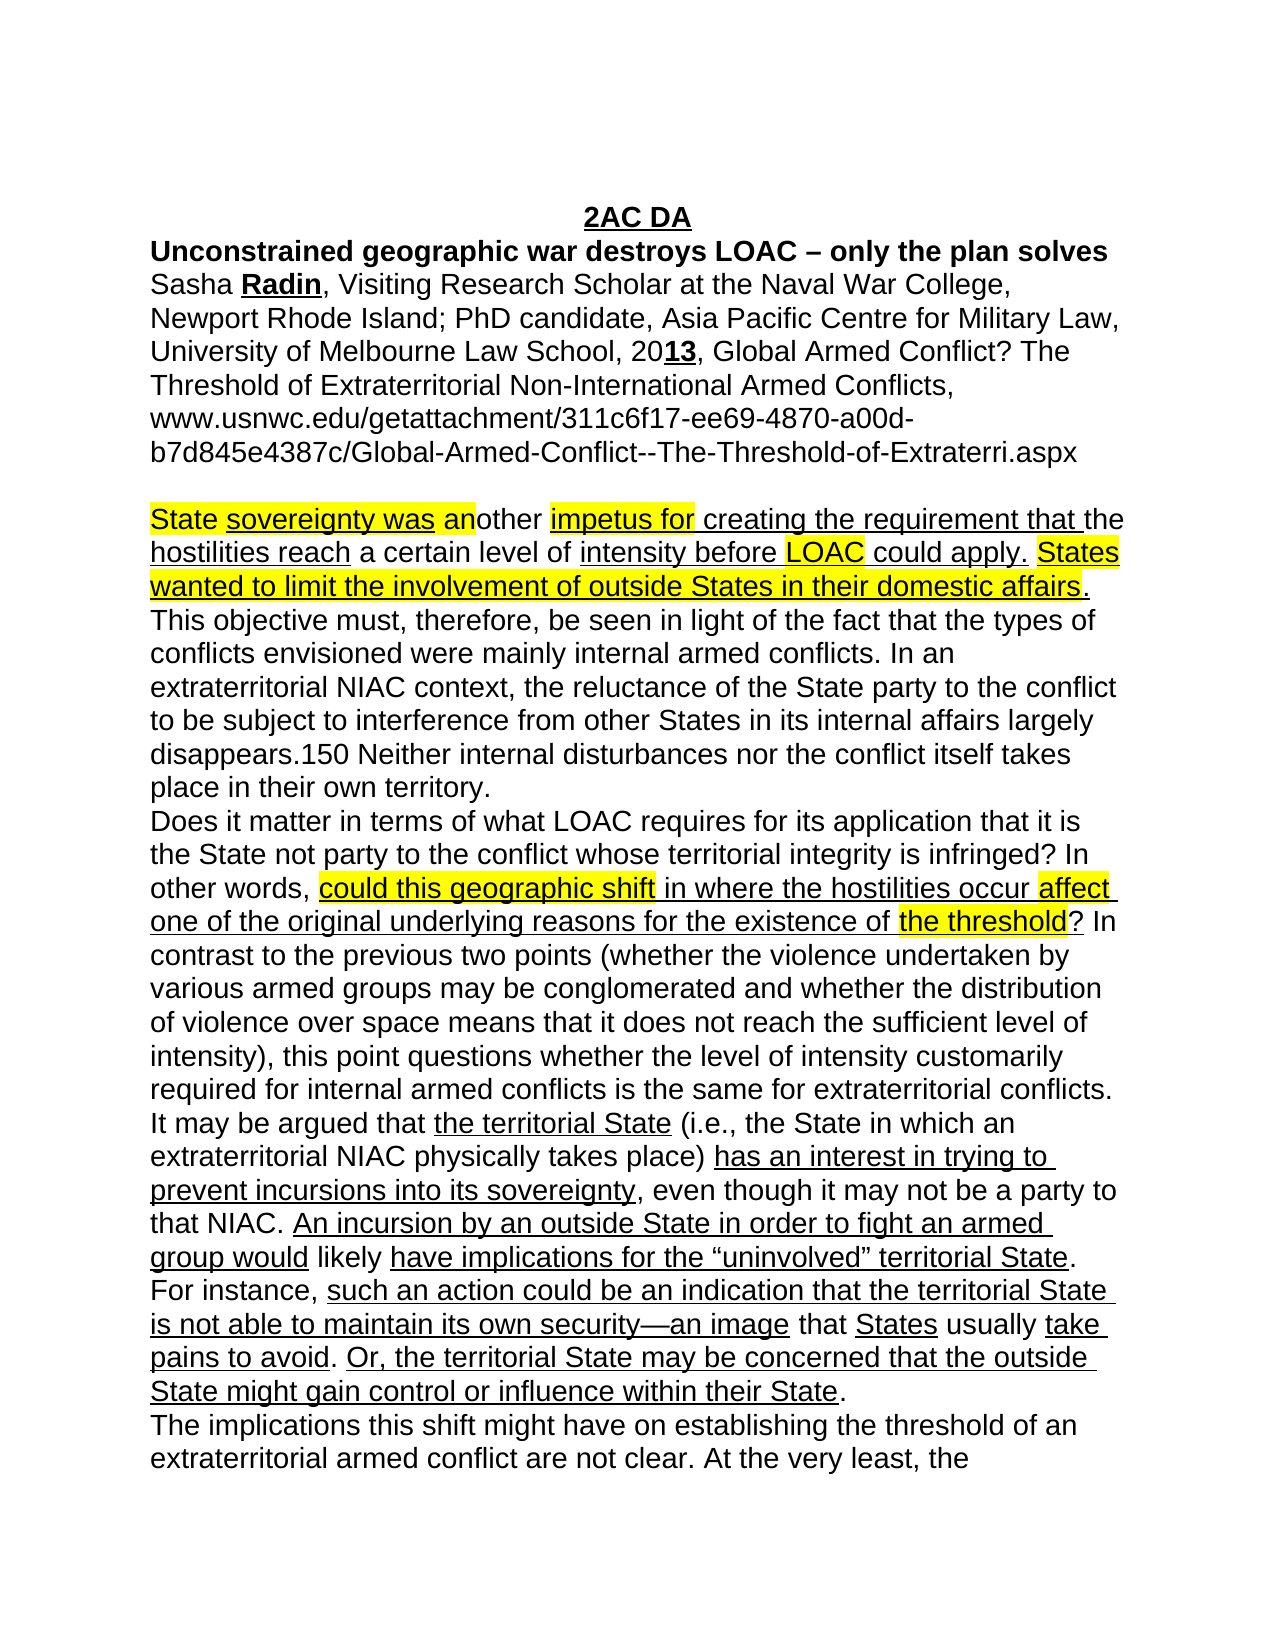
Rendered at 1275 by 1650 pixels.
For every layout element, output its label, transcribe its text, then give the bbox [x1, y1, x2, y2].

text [150, 1407, 1125, 1474]
text Does it matter in terms of what LOAC requires for its application that it is the State not party to the conflict whose territorial integrity is infringed? In other words, could this geographic shift in where the hostilities occur affect one of the original underlying reasons for the existence of the threshold? In contrast to the previous two points (whether the violence undertaken by various armed groups may be conglomerated and whether the distribution of violence over space means that it does not reach the sufficient level of intensity), this point questions whether the level of intensity customarily required for internal armed conflicts is the same for extraterritorial conflicts. [150, 804, 1125, 1106]
text Sasha Radin, Visiting Research Scholar at the Naval War College, Newport Rhode Island; PhD candidate, Asia Pacific Centre for Military Law, University of Melbourne Law School, 2013, Global Armed Conflict? The Threshold of Extraterritorial Non-International Armed Conflicts, www.usnwc.edu/getattachment/311c6f17-ee69-4870-a00d-b7d845e4387c/Global-Armed-Conflict--The-Threshold-of-Extraterri.aspx [150, 267, 1125, 468]
subtitle 2AC DA [150, 200, 1125, 233]
subtitle Unconstrained geographic war destroys LOAC – only the plan solves [150, 233, 1125, 267]
text State sovereignty was another impetus for creating the requirement that the hostilities reach a certain level of intensity before LOAC could apply. States wanted to limit the involvement of outside States in their domestic affairs. This objective must, therefore, be seen in light of the fact that the types of conflicts envisioned were mainly internal armed conflicts. In an extraterritorial NIAC context, the reluctance of the State party to the conflict to be subject to interference from other States in its internal affairs largely disappears.150 Neither internal disturbances nor the conflict itself takes place in their own territory. [150, 502, 1125, 804]
text It may be argued that the territorial State (i.e., the State in which an extraterritorial NIAC physically takes place) has an interest in trying to prevent incursions into its sovereignty, even though it may not be a party to that NIAC. An incursion by an outside State in order to fight an armed group would likely have implications for the “uninvolved” territorial State. For instance, such an action could be an indication that the territorial State is not able to maintain its own security—an image that States usually take pains to avoid. Or, the territorial State may be concerned that the outside State might gain control or influence within their State. [150, 1106, 1125, 1407]
